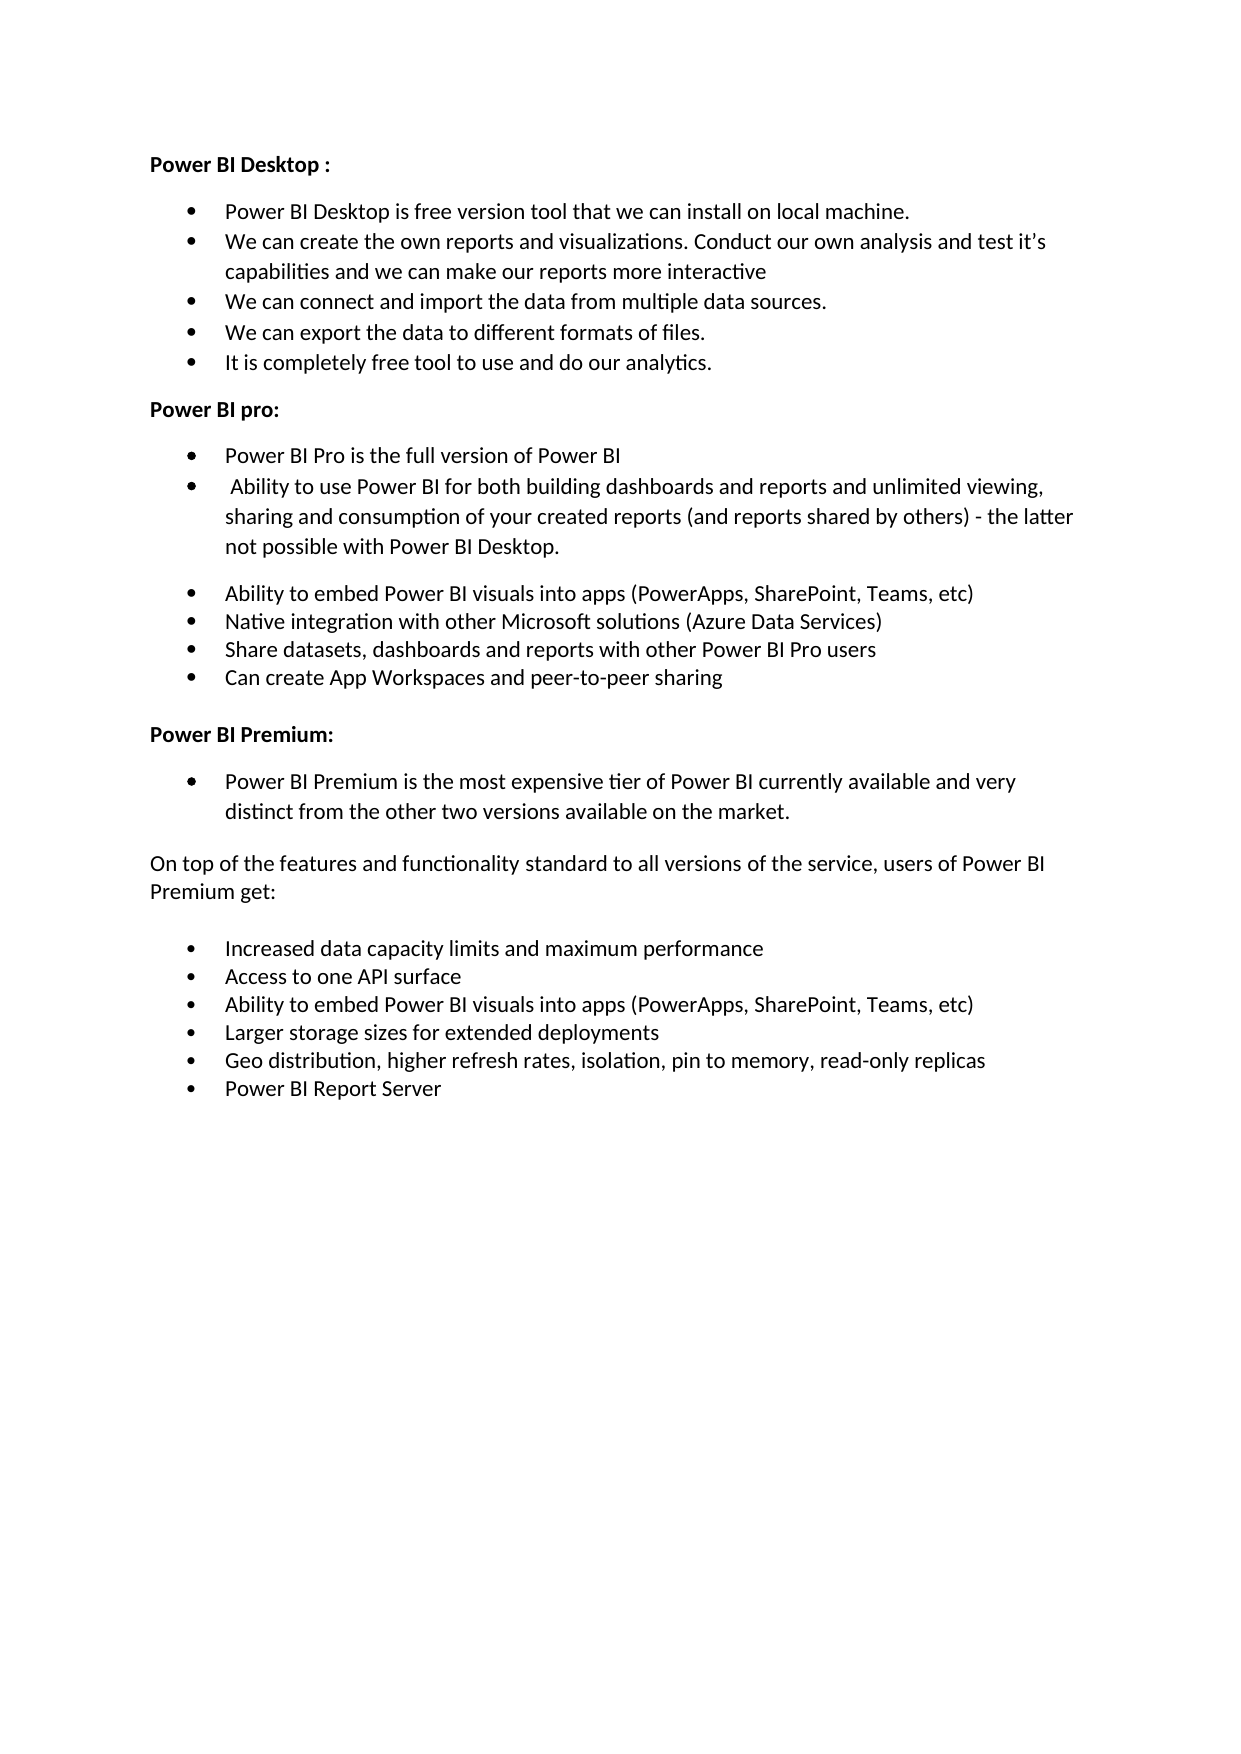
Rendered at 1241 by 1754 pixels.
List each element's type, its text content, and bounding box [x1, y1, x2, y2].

text On top of the features and functionality standard to all versions of the service, users of Power BI Premium get: [150, 849, 1090, 905]
list Access to one API surface [187, 962, 1090, 990]
list We can connect and import the data from multiple data sources. [187, 287, 1090, 316]
list Power BI Desktop is free version tool that we can install on local machine. [187, 197, 1090, 225]
list Geo distribution, higher refresh rates, isolation, pin to memory, read-only replicas [187, 1046, 1090, 1074]
list Ability to use Power BI for both building dashboards and reports and unlimited viewing, sharing and consumption of your created reports (and reports shared by others) - the latter not possible with Power BI Desktop. [187, 472, 1090, 560]
list Can create App Workspaces and peer-to-peer sharing [187, 663, 1090, 691]
list We can create the own reports and visualizations. Conduct our own analysis and test it’s capabilities and we can make our reports more interactive [187, 227, 1090, 285]
list It is completely free tool to use and do our analytics. [187, 348, 1090, 376]
list Ability to embed Power BI visuals into apps (PowerApps, SharePoint, Teams, etc) [187, 579, 1090, 607]
text Power BI pro: [150, 395, 1090, 423]
list Native integration with other Microsoft solutions (Azure Data Services) [187, 607, 1090, 635]
text Power BI Desktop : [150, 150, 1090, 178]
list Power BI Premium is the most expensive tier of Power BI currently available and very distinct from the other two versions available on the market. [187, 767, 1090, 826]
list Larger storage sizes for extended deployments [187, 1018, 1090, 1046]
text Power BI Premium: [150, 720, 1090, 748]
list Power BI Report Server [187, 1074, 1090, 1102]
list Increased data capacity limits and maximum performance [187, 934, 1090, 962]
list We can export the data to different formats of files. [187, 318, 1090, 346]
list Share datasets, dashboards and reports with other Power BI Pro users [187, 635, 1090, 663]
list Ability to embed Power BI visuals into apps (PowerApps, SharePoint, Teams, etc) [187, 990, 1090, 1018]
list Power BI Pro is the full version of Power BI [187, 442, 1090, 470]
